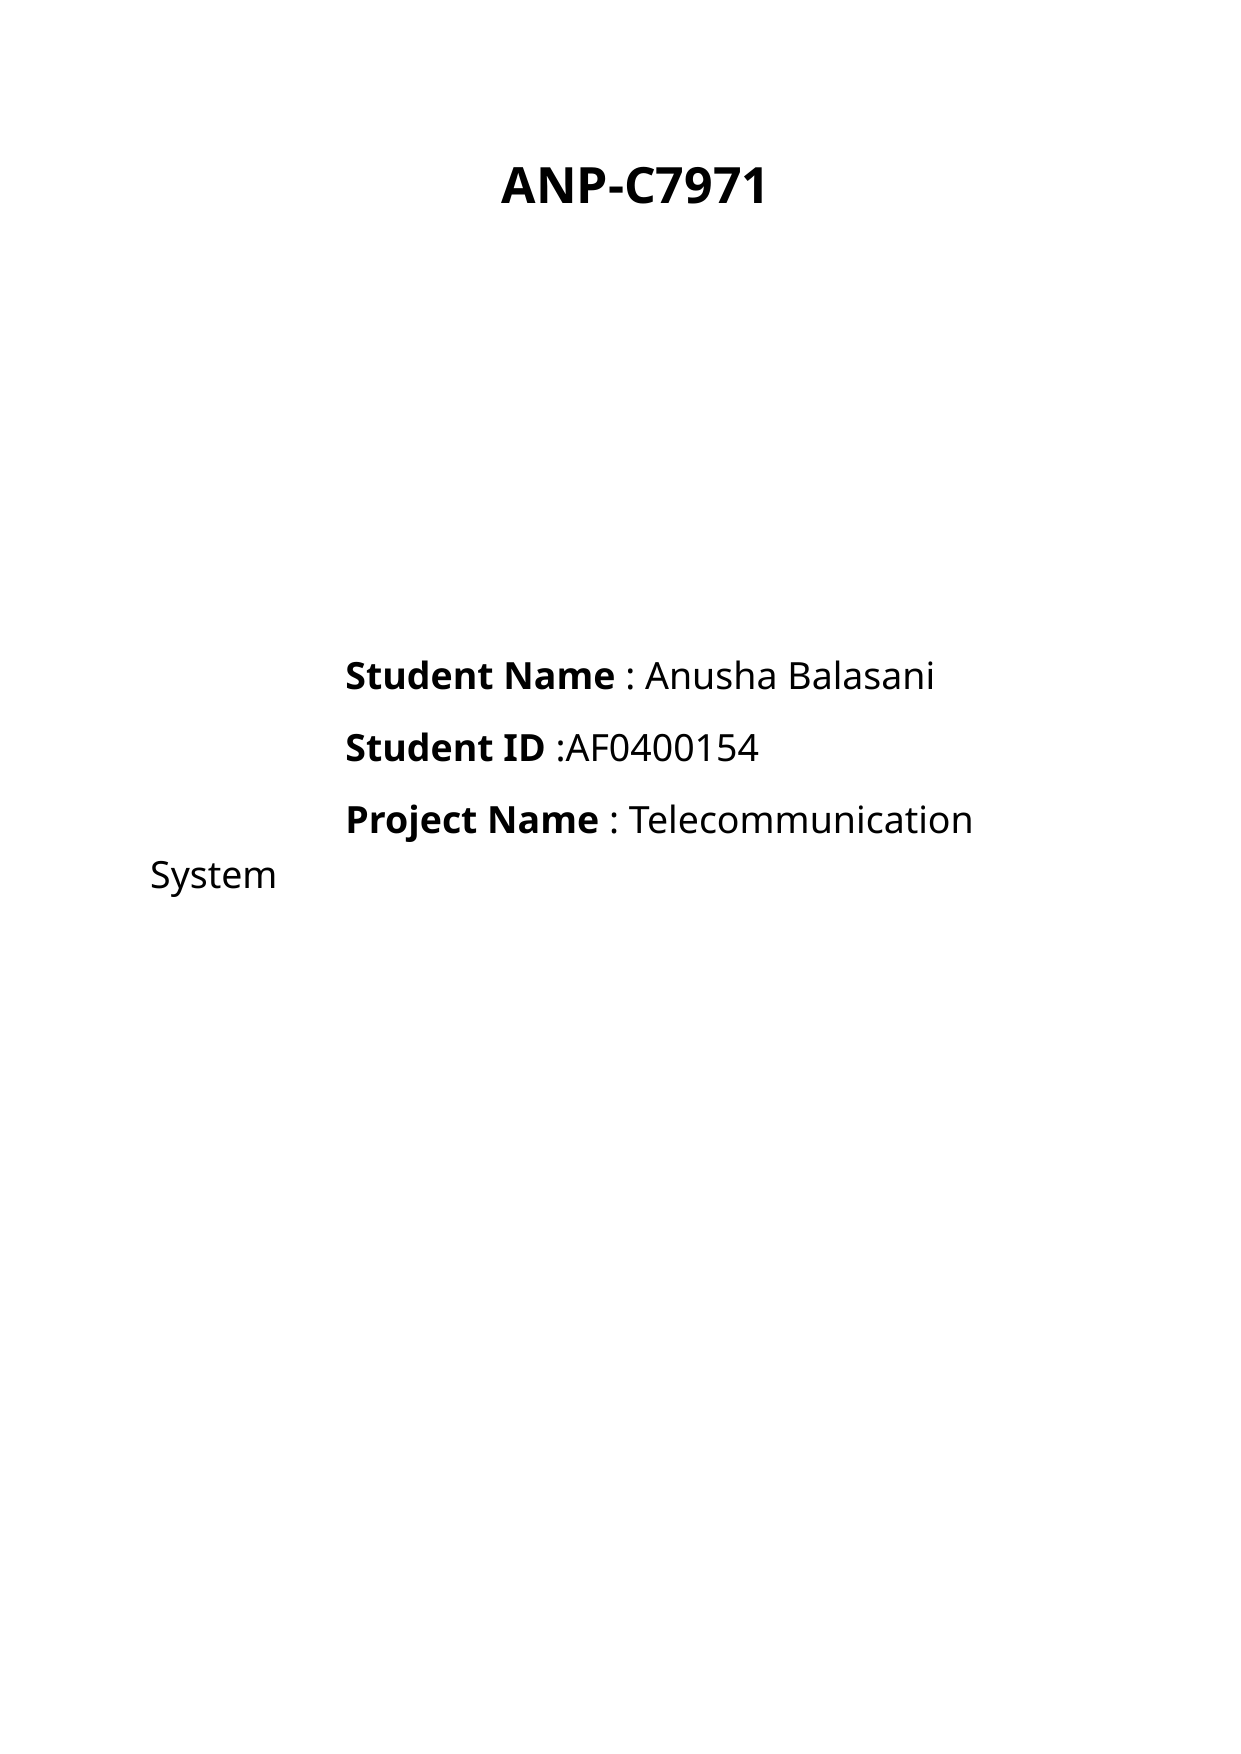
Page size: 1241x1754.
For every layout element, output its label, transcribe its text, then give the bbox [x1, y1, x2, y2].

text Student ID :AF0400154 [150, 721, 1090, 772]
text Student Name : Anusha Balasani [150, 649, 1090, 701]
text Project Name : Telecommunication System [150, 793, 1090, 899]
text ANP-C7971 [150, 150, 1090, 218]
